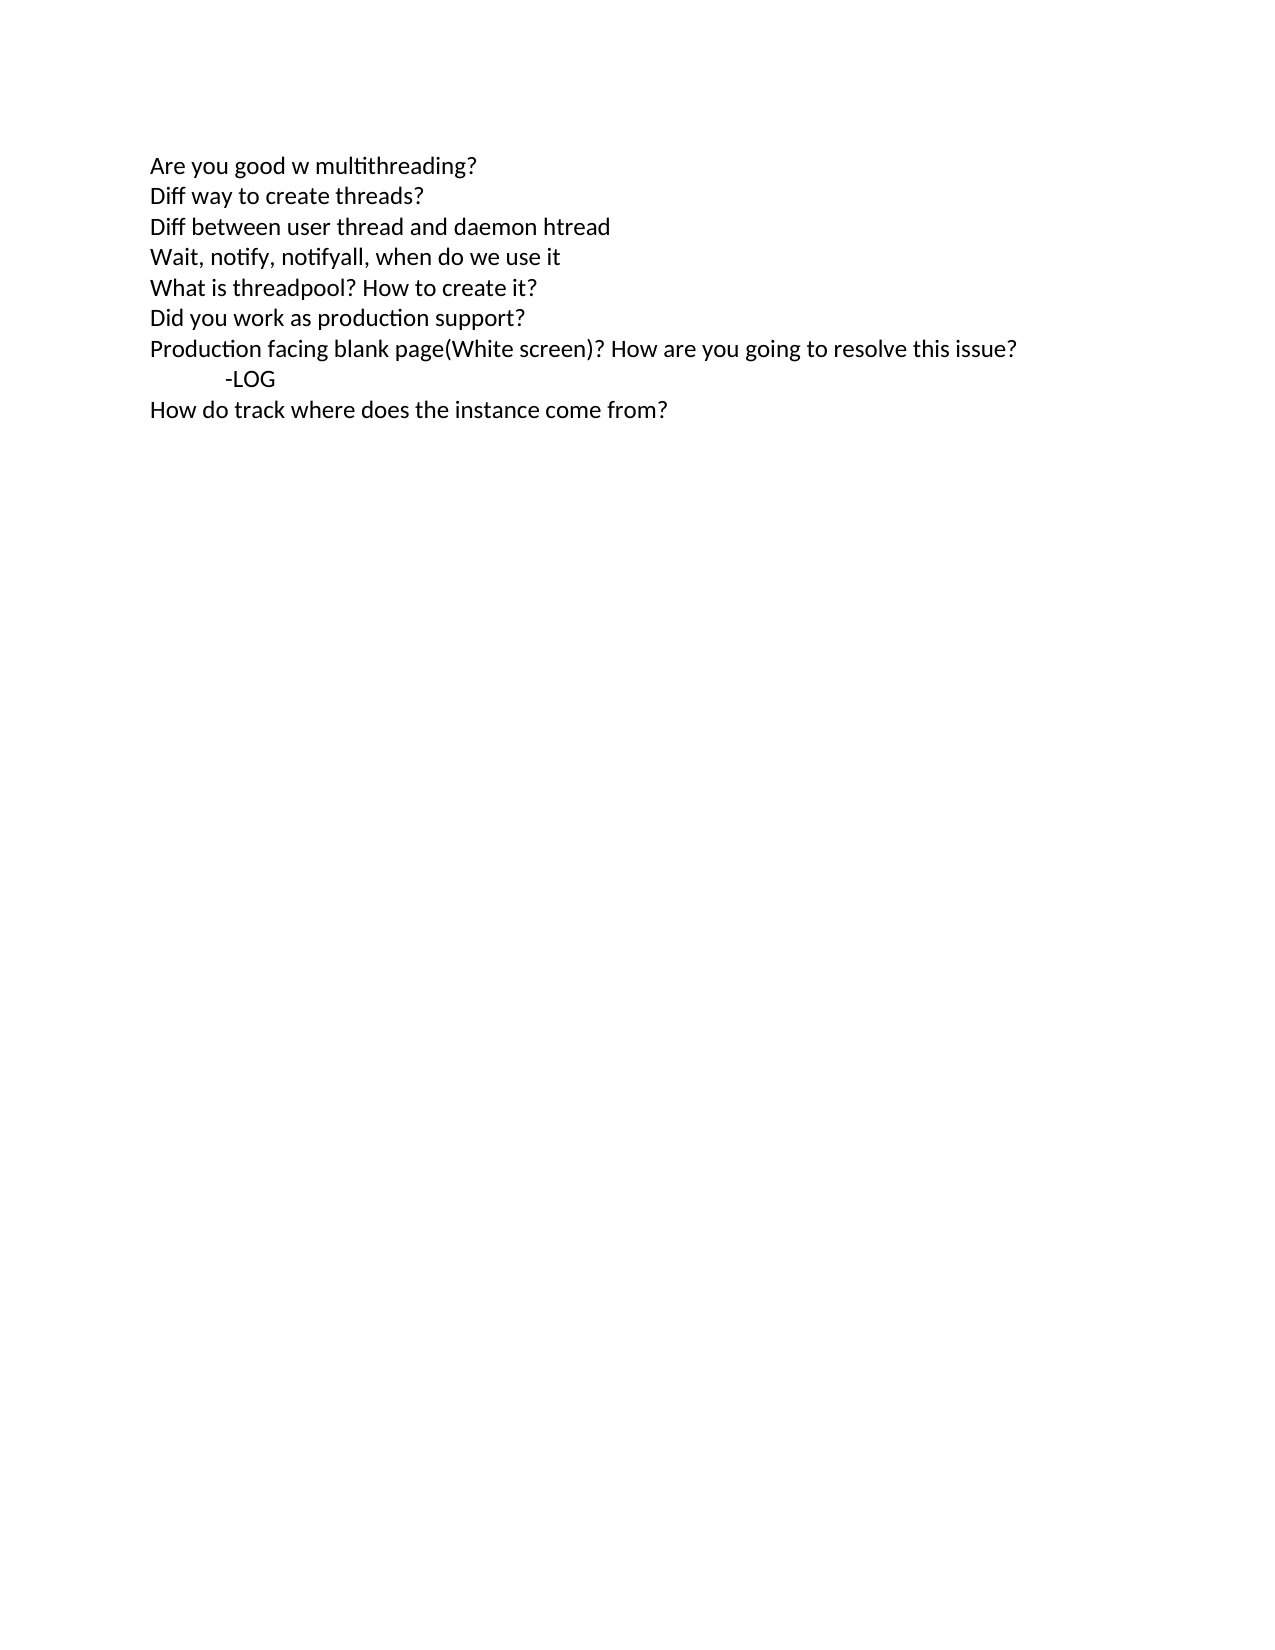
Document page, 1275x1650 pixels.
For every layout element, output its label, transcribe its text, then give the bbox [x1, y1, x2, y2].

text What is threadpool? How to create it? [150, 272, 1125, 303]
text How do track where does the instance come from? [150, 394, 1125, 425]
text Diff way to create threads? [150, 181, 1125, 211]
text Diff between user thread and daemon htread [150, 211, 1125, 242]
text Are you good w multithreading? [150, 150, 1125, 181]
text Production facing blank page(White screen)? How are you going to resolve this issue? [150, 333, 1125, 364]
text Wait, notify, notifyall, when do we use it [150, 242, 1125, 272]
text Did you work as production support? [150, 303, 1125, 333]
text -LOG [150, 364, 1125, 394]
